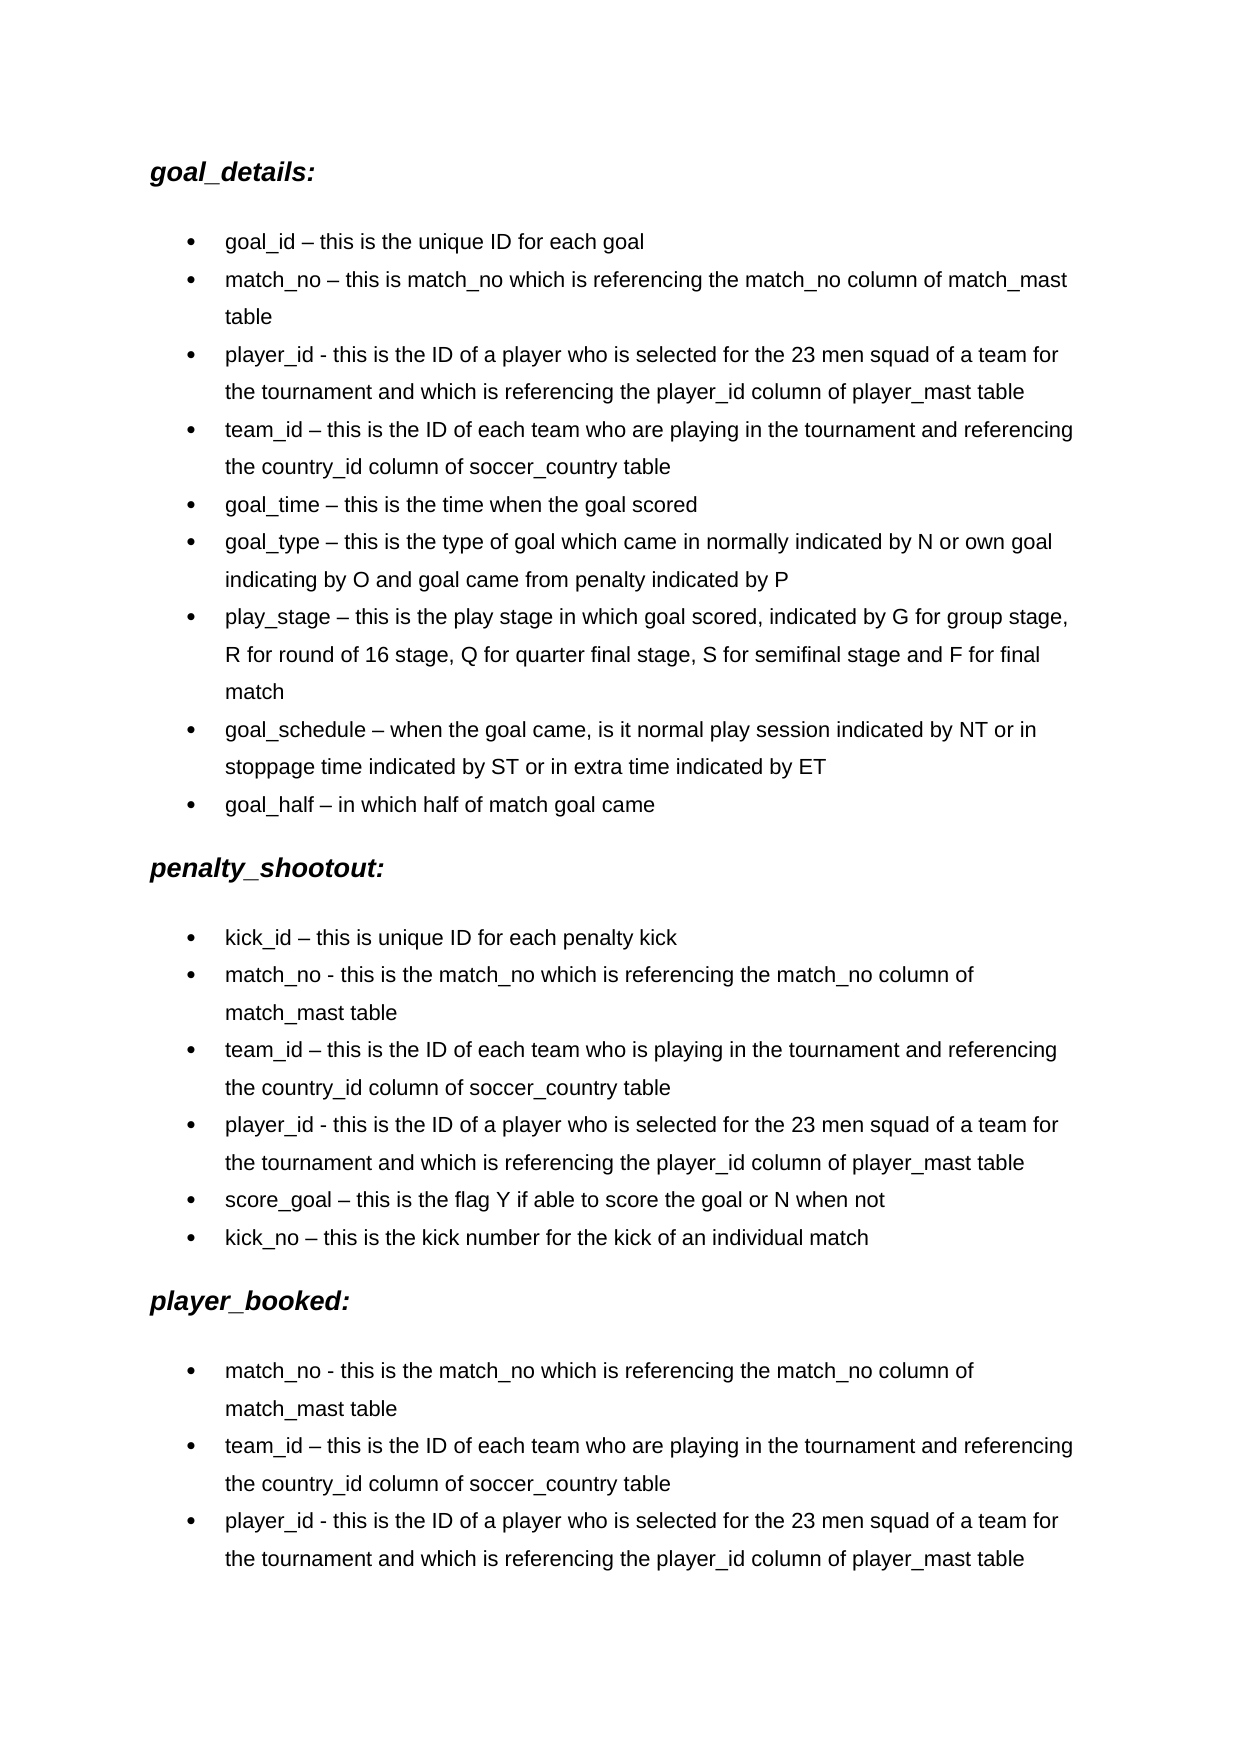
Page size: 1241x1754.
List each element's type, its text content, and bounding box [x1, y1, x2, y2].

list play_stage – this is the play stage in which goal scored, indicated by G for group stage, R for round of 16 stage, Q for quarter final stage, S for semifinal stage and F for final match [187, 592, 1090, 704]
list player_id - this is the ID of a player who is selected for the 23 men squad of a team for the tournament and which is referencing the player_id column of player_mast table [187, 1496, 1090, 1571]
list team_id – this is the ID of each team who are playing in the tournament and referencing the country_id column of soccer_country table [187, 1421, 1090, 1496]
list kick_id – this is unique ID for each penalty kick [187, 912, 1090, 950]
list match_no - this is the match_no which is referencing the match_no column of match_mast table [187, 1346, 1090, 1421]
list goal_id – this is the unique ID for each goal [187, 217, 1090, 254]
list goal_type – this is the type of goal which came in normally indicated by N or own goal indicating by O and goal came from penalty indicated by P [187, 517, 1090, 592]
list score_goal – this is the flag Y if able to score the goal or N when not [187, 1175, 1090, 1212]
text goal_details: [150, 150, 1090, 187]
list player_id - this is the ID of a player who is selected for the 23 men squad of a team for the tournament and which is referencing the player_id column of player_mast table [187, 329, 1090, 404]
list match_no - this is the match_no which is referencing the match_no column of match_mast table [187, 950, 1090, 1025]
list team_id – this is the ID of each team who are playing in the tournament and referencing the country_id column of soccer_country table [187, 404, 1090, 479]
list goal_half – in which half of match goal came [187, 779, 1090, 817]
list goal_schedule – when the goal came, is it normal play session indicated by NT or in stoppage time indicated by ST or in extra time indicated by ET [187, 704, 1090, 779]
text penalty_shootout: [150, 846, 1090, 883]
list match_no – this is match_no which is referencing the match_no column of match_mast table [187, 254, 1090, 329]
list kick_no – this is the kick number for the kick of an individual match [187, 1212, 1090, 1250]
list goal_time – this is the time when the goal scored [187, 479, 1090, 517]
list player_id - this is the ID of a player who is selected for the 23 men squad of a team for the tournament and which is referencing the player_id column of player_mast table [187, 1100, 1090, 1175]
list team_id – this is the ID of each team who is playing in the tournament and referencing the country_id column of soccer_country table [187, 1025, 1090, 1100]
text player_booked: [150, 1279, 1090, 1317]
